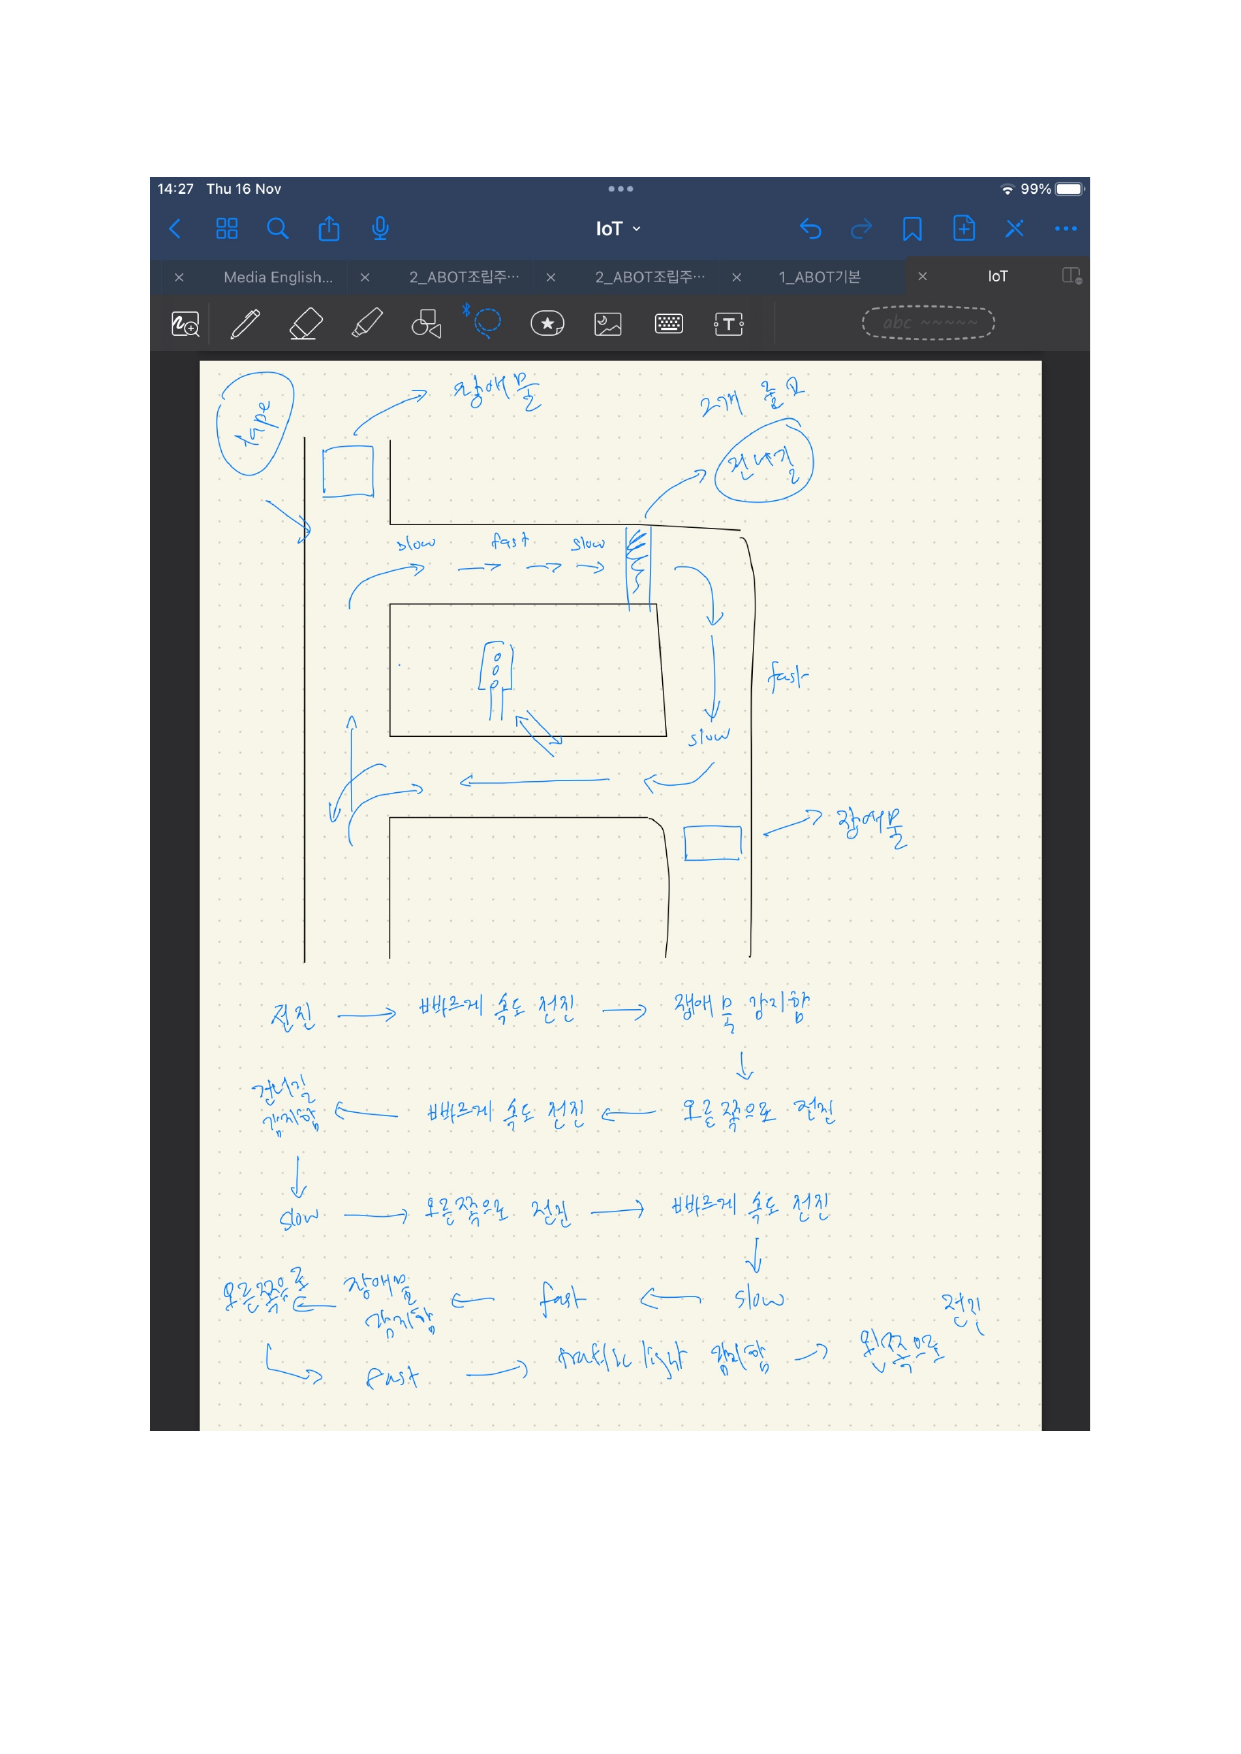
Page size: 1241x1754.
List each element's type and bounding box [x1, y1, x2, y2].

picture [150, 177, 1091, 1431]
